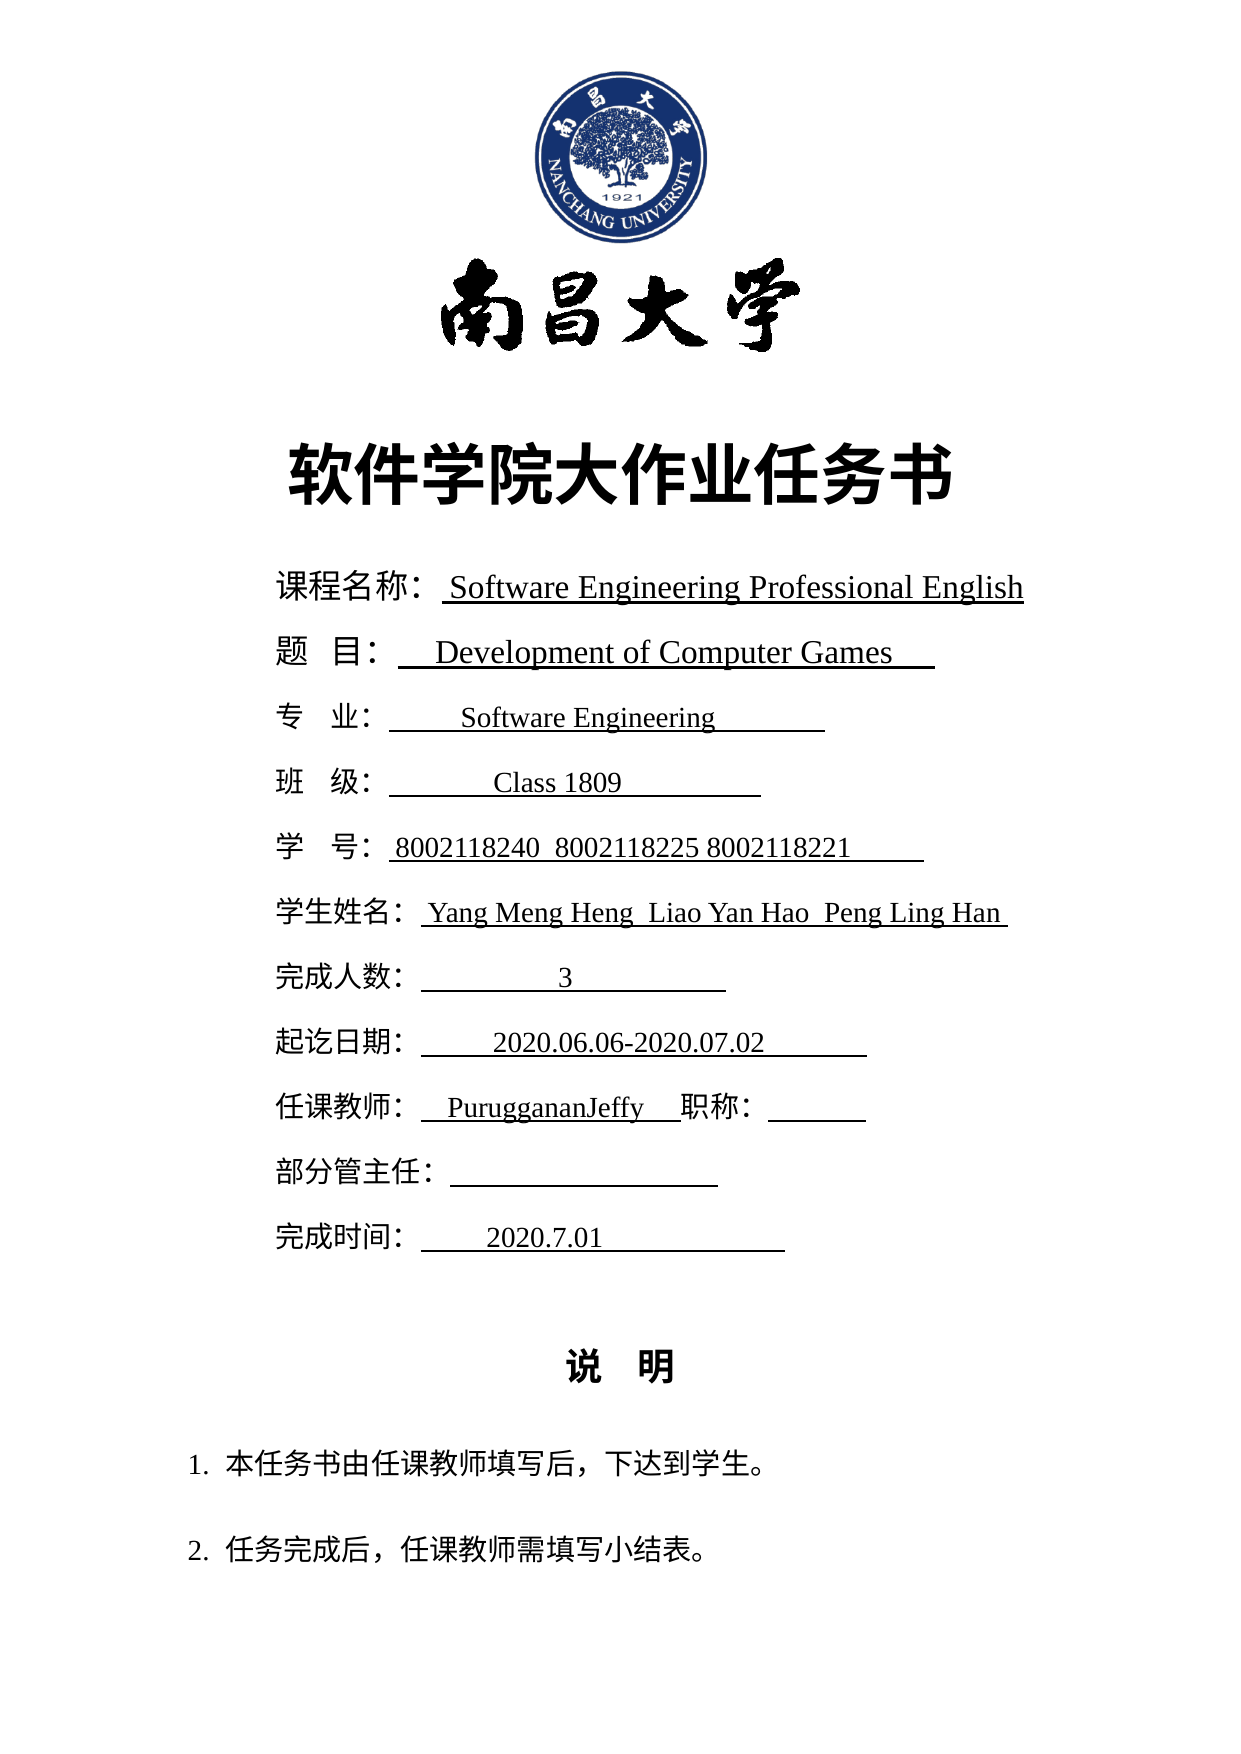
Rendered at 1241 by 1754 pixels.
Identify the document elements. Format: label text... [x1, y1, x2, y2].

text 课程名称： Software Engineering Professional English [275, 552, 1053, 617]
text 完成人数： 3 [275, 942, 1053, 1007]
text 起讫日期： 2020.06.06-2020.07.02 [275, 1007, 1053, 1072]
text 软件学院大作业任务书 [187, 422, 1053, 519]
text 说 明 [187, 1332, 1053, 1397]
text 学 号： 8002118240 8002118225 8002118221 [275, 812, 1053, 877]
list 任务完成后，任课教师需填写小结表。 [187, 1516, 1053, 1581]
text 部分管主任： [275, 1137, 1053, 1202]
picture [533, 69, 708, 244]
text 题 目： Development of Computer Games [275, 617, 1053, 682]
text 任课教师： PuruggananJeffy 职称： [275, 1072, 1053, 1137]
text 班 级： Class 1809 [275, 747, 1053, 812]
list 本任务书由任课教师填写后，下达到学生。 [187, 1429, 1053, 1494]
text 专 业： Software Engineering [275, 682, 1053, 747]
text 完成时间： 2020.7.01 [275, 1202, 1053, 1267]
text 学生姓名： Yang Meng Heng Liao Yan Hao Peng Ling Han [275, 877, 1053, 942]
